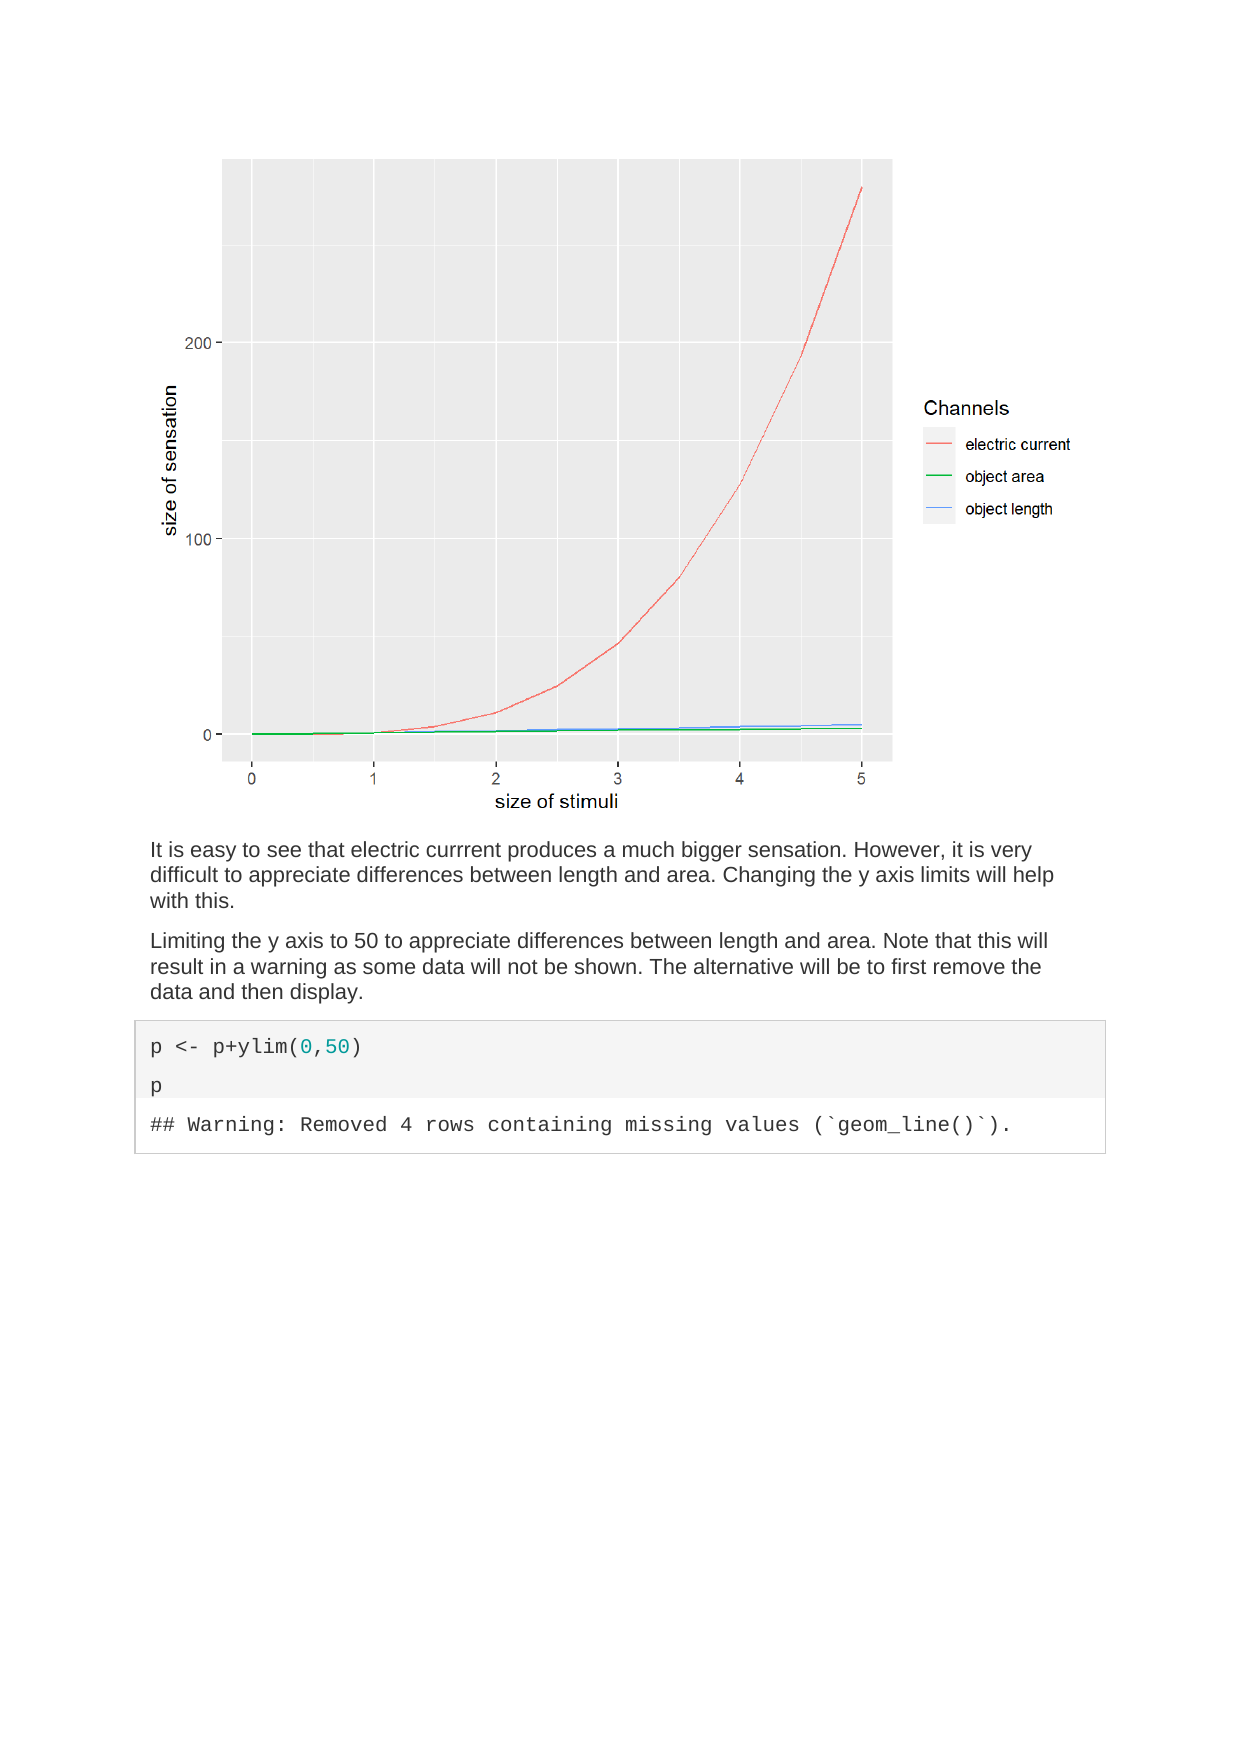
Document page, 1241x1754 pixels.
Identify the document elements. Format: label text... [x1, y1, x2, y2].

text p [136, 1059, 1105, 1098]
text ## Warning: Removed 4 rows containing missing values (`geom_line()`). [136, 1098, 1105, 1153]
text p <- p+ylim(0,50) [136, 1021, 1105, 1059]
text It is easy to see that electric currrent produces a much bigger sensation. However, it is very difficult to appreciate differences between length and area. Changing the y axis limits will help with this. [150, 837, 1090, 913]
text Limiting the y axis to 50 to appreciate differences between length and area. Note that this will result in a warning as some data will not be shown. The alternative will be to first remove the data and then display. [150, 928, 1090, 1004]
picture [150, 150, 1091, 822]
